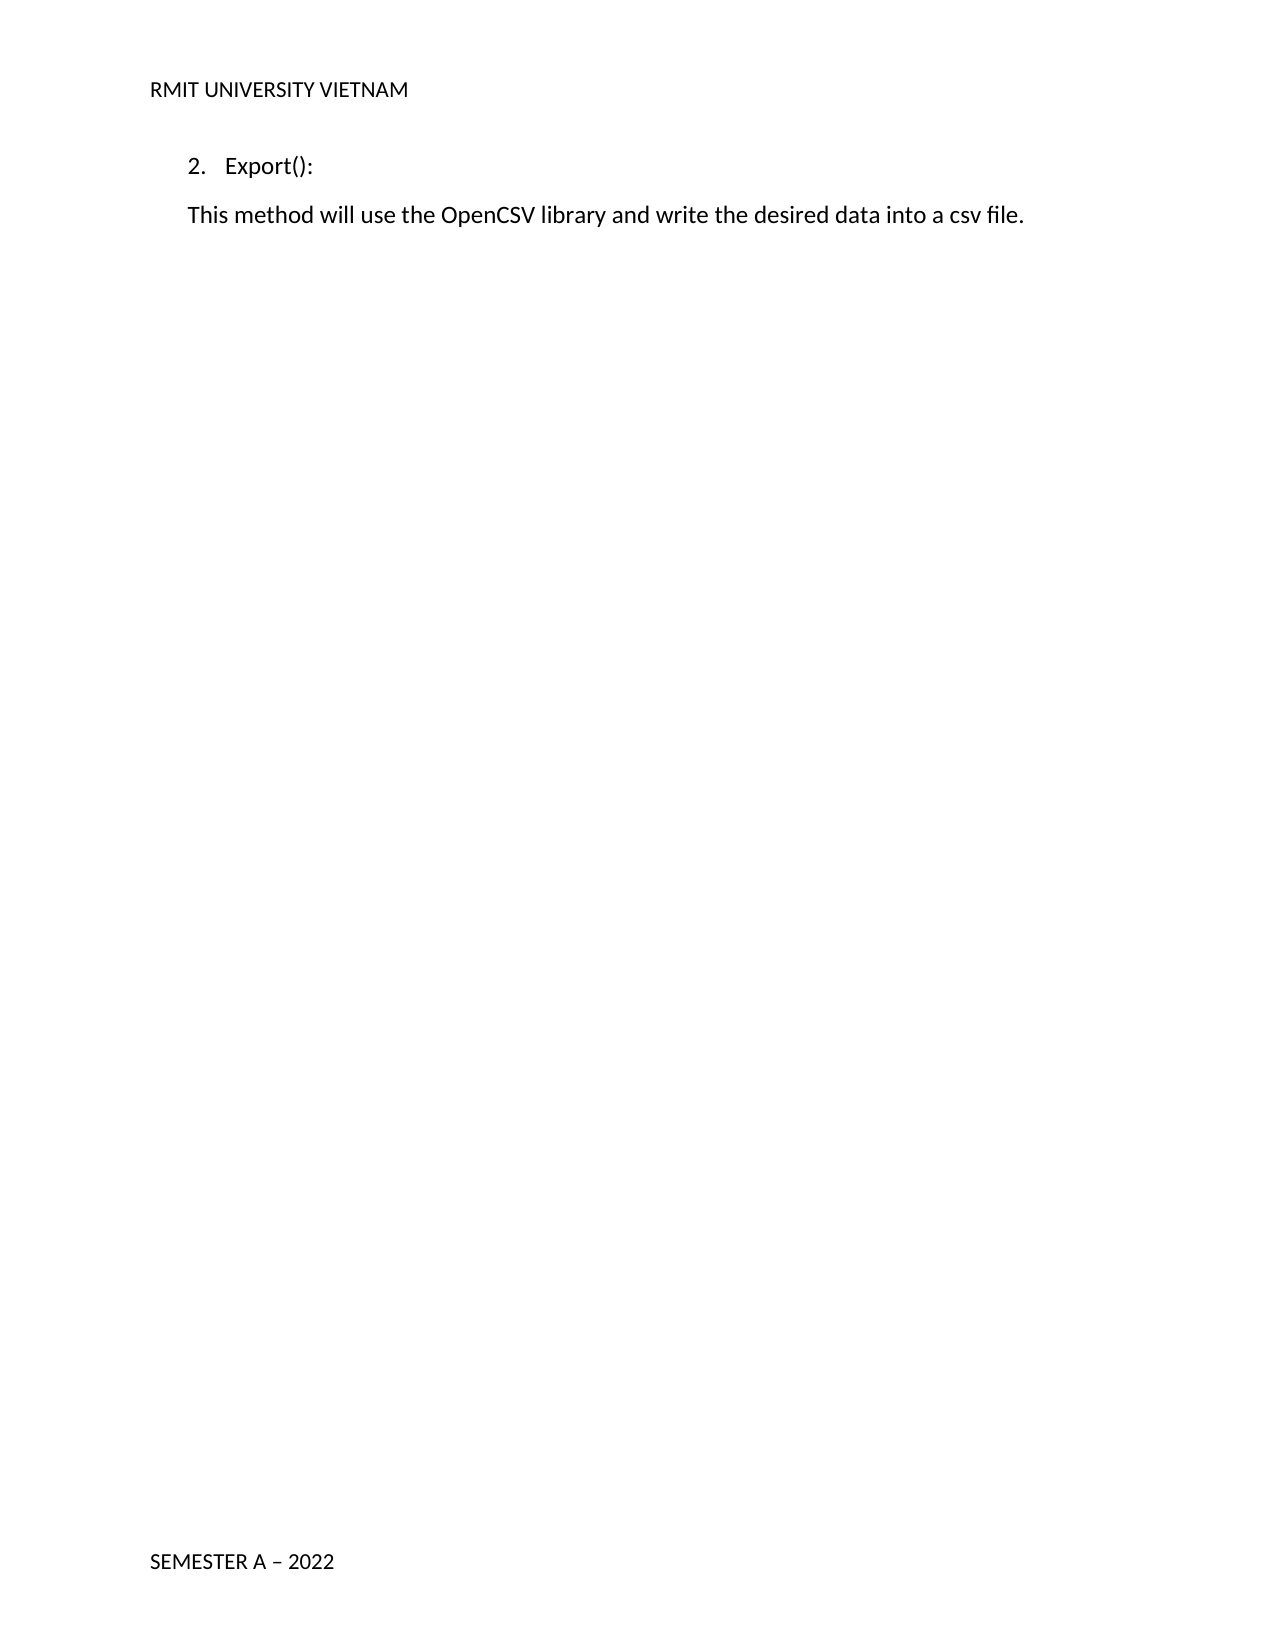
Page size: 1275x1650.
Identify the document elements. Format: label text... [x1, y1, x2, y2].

text This method will use the OpenCSV library and write the desired data into a csv file. [187, 199, 1125, 230]
list Export(): [187, 150, 1125, 181]
